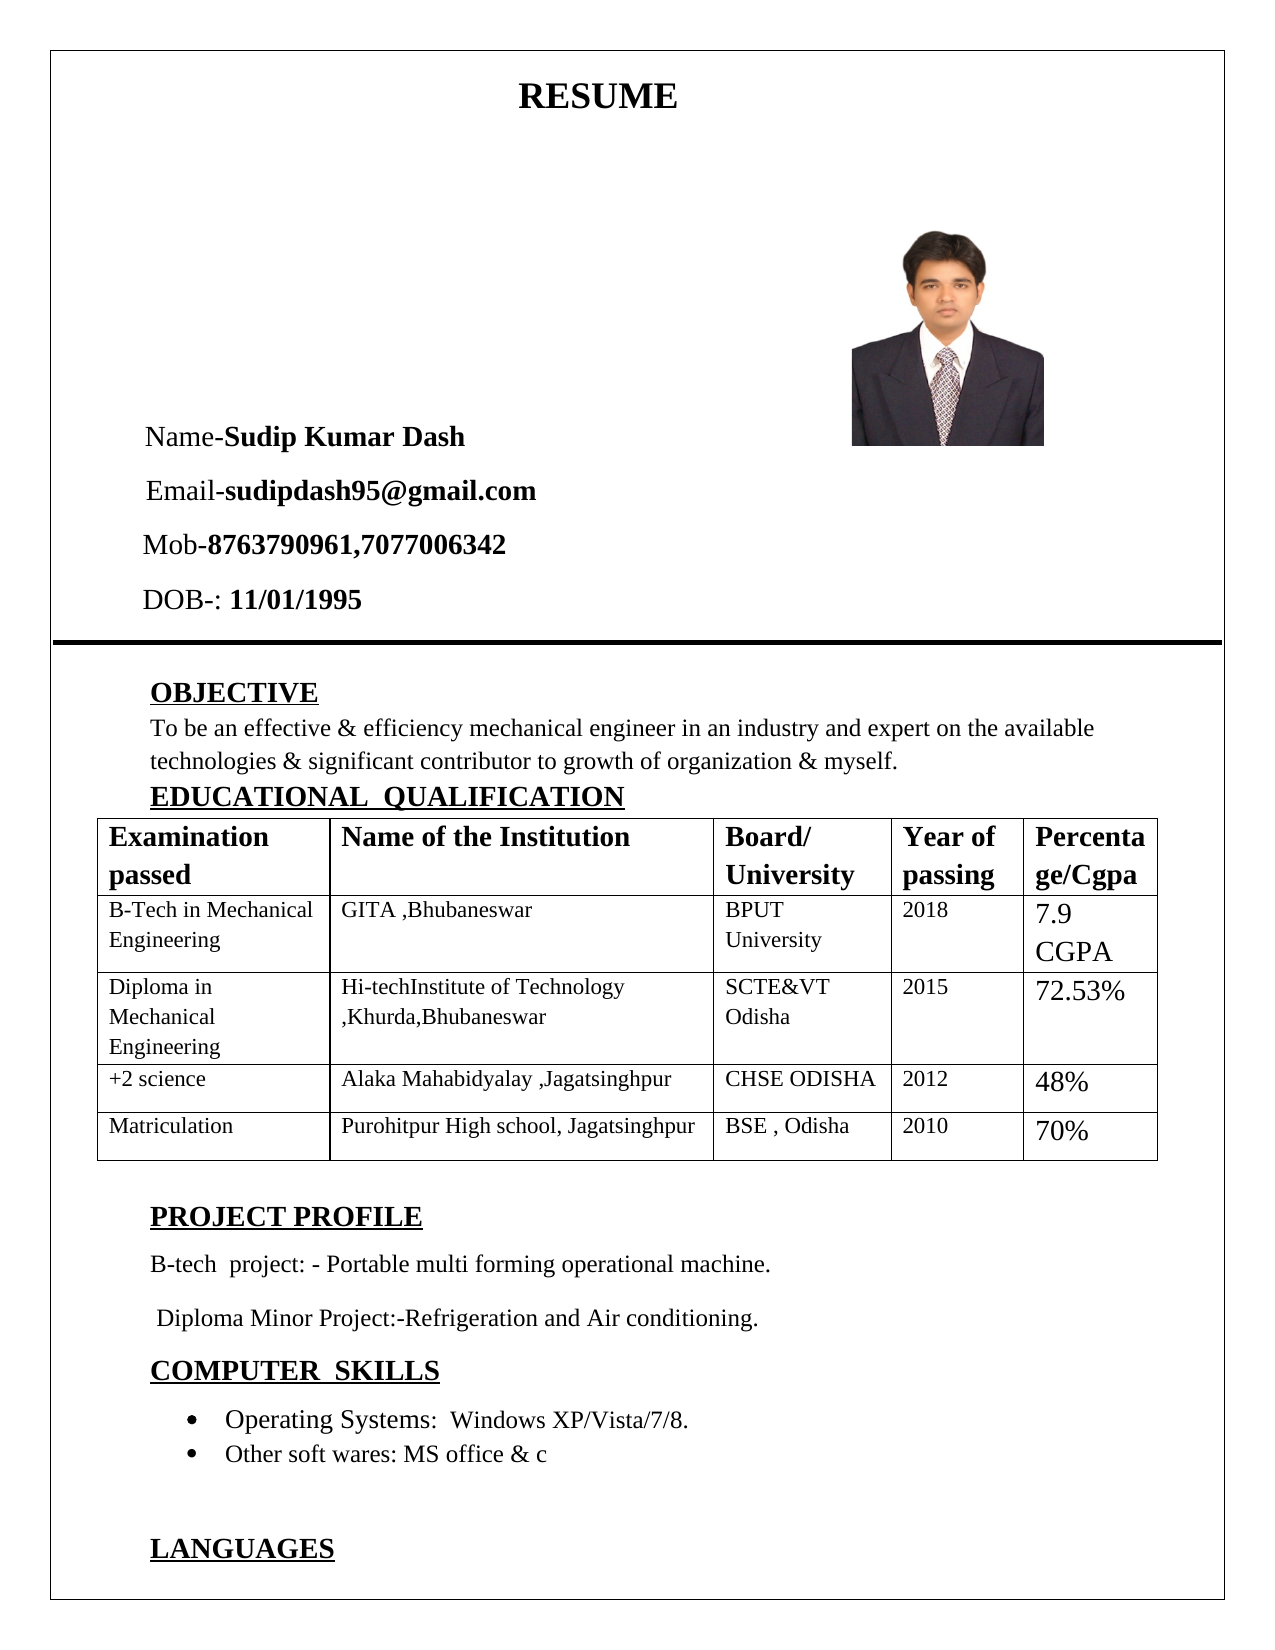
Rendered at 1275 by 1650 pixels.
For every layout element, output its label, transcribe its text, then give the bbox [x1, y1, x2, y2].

table_header Board/University [714, 819, 891, 895]
text Mob-8763790961,7077006342 [135, 527, 1125, 561]
text OBJECTIVE [150, 675, 1125, 708]
text EDUCATIONAL QUALIFICATION [150, 779, 1125, 813]
table_header Examination passed [98, 819, 329, 895]
text DOB-: 11/01/1995 [135, 582, 1125, 615]
table_cell BSE , Odisha [714, 1113, 891, 1159]
text B-tech project: - Portable multi forming operational machine. [150, 1249, 1125, 1278]
table_cell 70% [1024, 1113, 1157, 1159]
table_cell GITA ,Bhubaneswar [331, 896, 713, 972]
table_cell Purohitpur High school, Jagatsinghpur [331, 1113, 713, 1159]
table_cell CHSE ODISHA [714, 1065, 891, 1112]
text Diploma Minor Project:-Refrigeration and Air conditioning. [150, 1303, 1125, 1332]
table_header Percentage/Cgpa [1024, 819, 1157, 895]
picture [851, 186, 1044, 446]
subtitle PROJECT PROFILE [150, 1199, 1125, 1233]
table_cell +2 science [98, 1065, 329, 1112]
table_cell 2018 [892, 896, 1023, 972]
table_cell 7.9 CGPA [1024, 896, 1157, 972]
table_cell 2010 [892, 1113, 1023, 1159]
table_cell SCTE&VT Odisha [714, 973, 891, 1063]
list Operating Systems: Windows XP/Vista/7/8. [187, 1403, 1125, 1434]
table_cell 72.53% [1024, 973, 1157, 1063]
table_cell 2015 [892, 973, 1023, 1063]
list Other soft wares: MS office & c [187, 1439, 1125, 1468]
table_cell Matriculation [98, 1113, 329, 1159]
table_cell Hi-techInstitute of Technology ,Khurda,Bhubaneswar [331, 973, 713, 1063]
text RESUME [150, 74, 1125, 117]
table_header Year of passing [892, 819, 1023, 895]
text Name-Sudip Kumar Dash [135, 187, 1125, 452]
table_header Name of the Institution [331, 819, 713, 895]
text LANGUAGES [150, 1531, 1125, 1565]
table_cell 48% [1024, 1065, 1157, 1112]
text COMPUTER SKILLS [150, 1353, 1125, 1386]
table_cell 2012 [892, 1065, 1023, 1112]
text To be an effective & efficiency mechanical engineer in an industry and expert on the available technologies & significant contributor to growth of organization & myself. [150, 713, 1125, 775]
table_cell Diploma in Mechanical Engineering [98, 973, 329, 1063]
table_cell BPUT University [714, 896, 891, 972]
table_cell B-Tech in Mechanical Engineering [98, 896, 329, 972]
table_cell Alaka Mahabidyalay ,Jagatsinghpur [331, 1065, 713, 1112]
text Email-sudipdash95@gmail.com [135, 473, 1125, 507]
